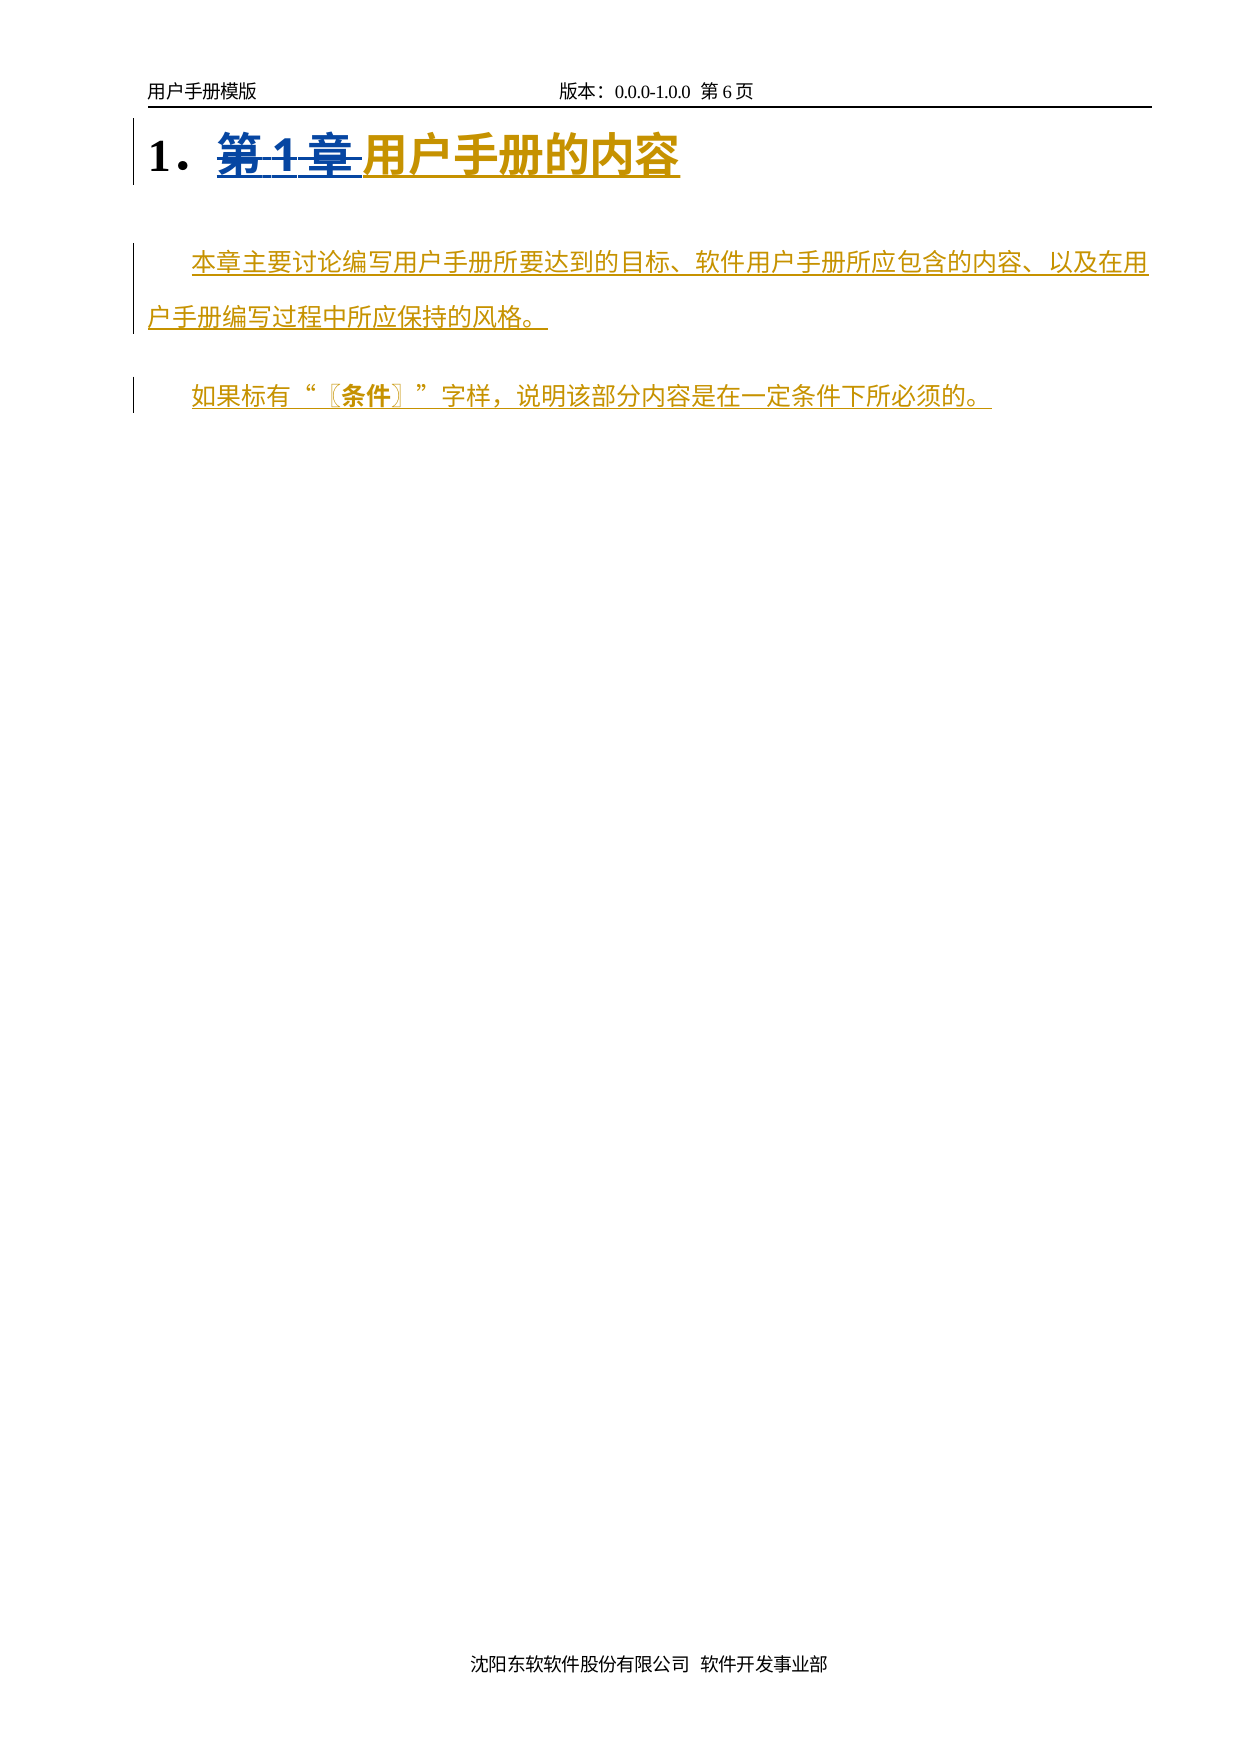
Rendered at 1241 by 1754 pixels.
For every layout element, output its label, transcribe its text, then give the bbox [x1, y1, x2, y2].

subtitle 1． [148, 118, 1152, 185]
